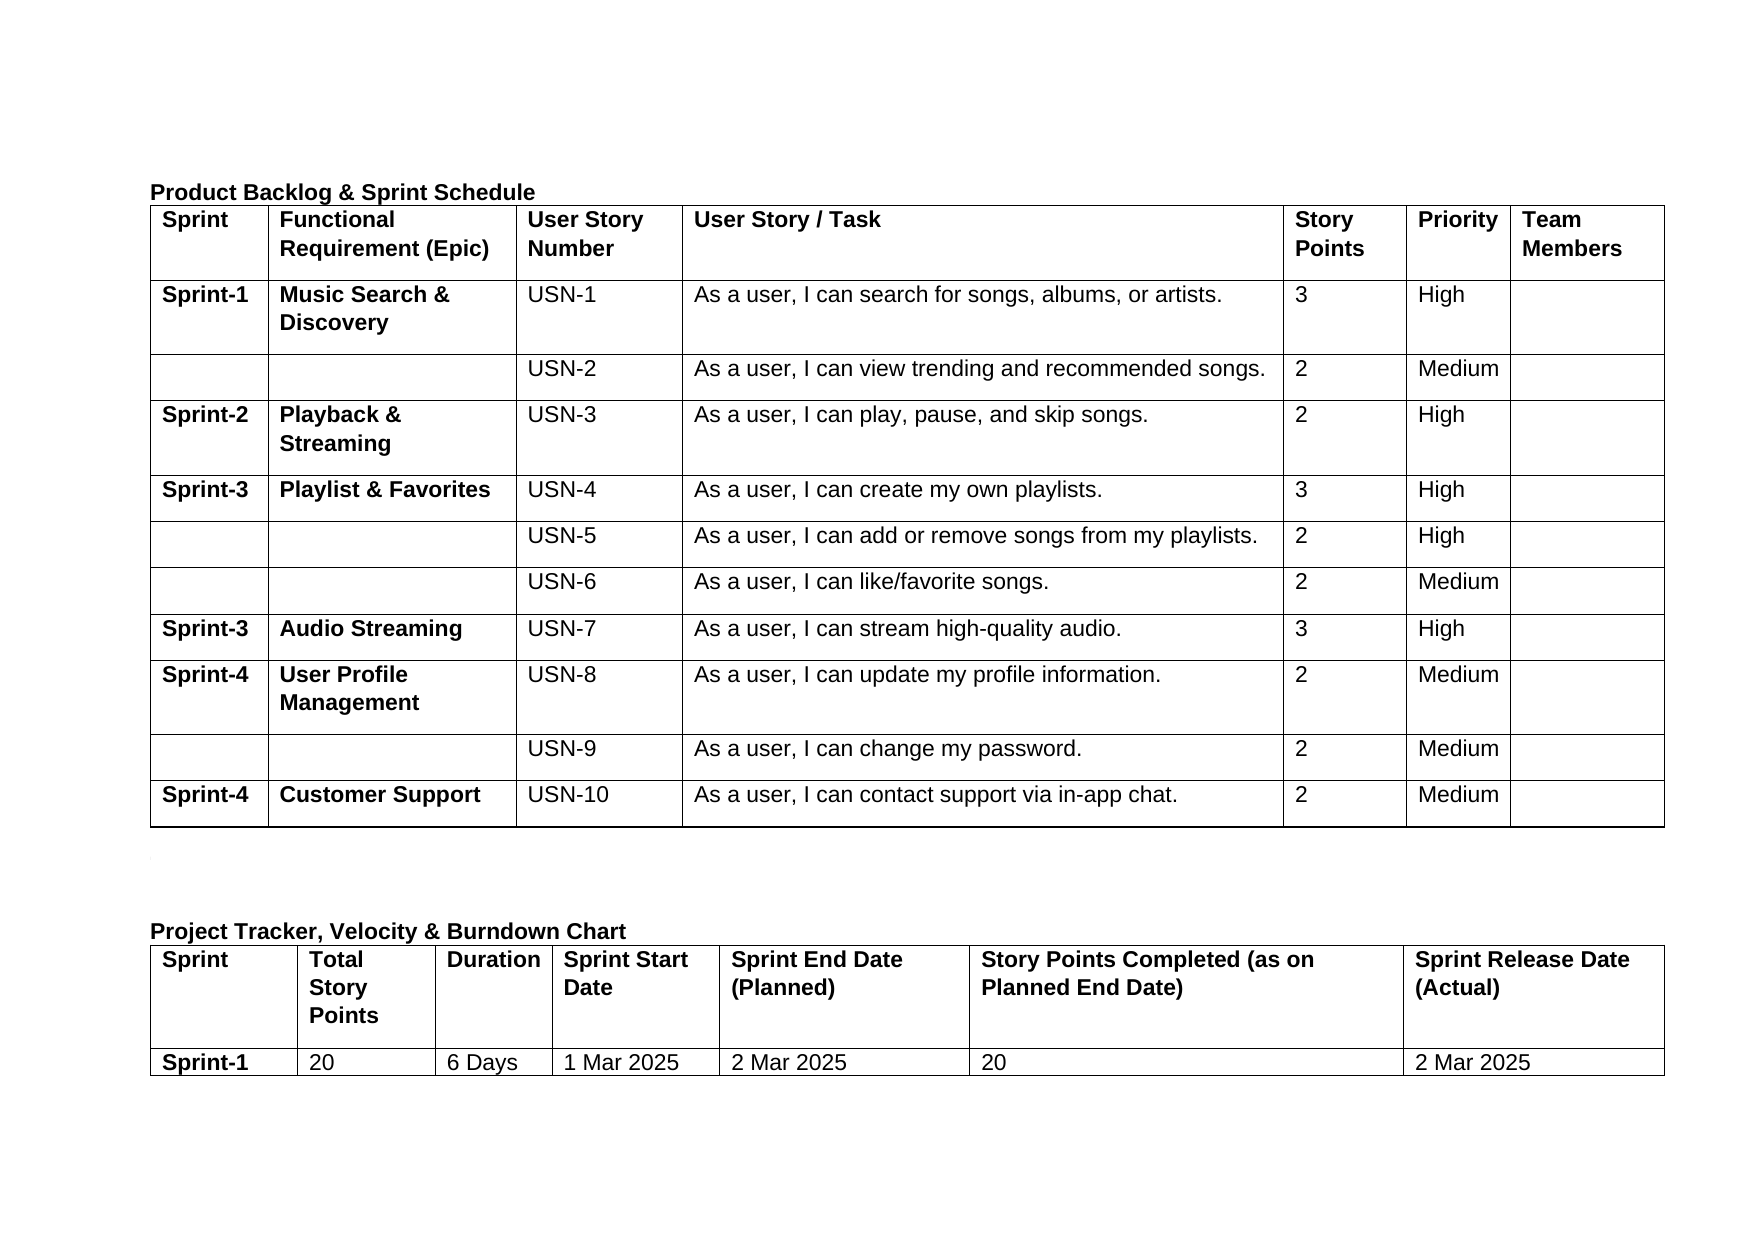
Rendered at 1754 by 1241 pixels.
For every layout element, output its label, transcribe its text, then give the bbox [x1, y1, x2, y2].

table_cell 3 [1284, 281, 1406, 354]
table_cell [1511, 355, 1664, 400]
table_header Sprint [151, 946, 297, 1048]
table_cell USN-1 [517, 281, 682, 354]
table_cell Music Search & Discovery [269, 281, 516, 354]
table_cell [1511, 735, 1664, 780]
table_cell USN-6 [517, 568, 682, 613]
table_cell 2 [1284, 568, 1406, 613]
table_cell Medium [1407, 355, 1510, 400]
table_cell [269, 735, 516, 780]
table_cell USN-8 [517, 661, 682, 734]
table_cell High [1407, 281, 1510, 354]
table_cell [1511, 781, 1664, 826]
table_cell [1511, 476, 1664, 521]
table_header User Story / Task [683, 206, 1283, 280]
table_cell Playback & Streaming [269, 401, 516, 475]
table_header Team Members [1511, 206, 1664, 280]
table_cell Medium [1407, 661, 1510, 734]
table_cell [269, 522, 516, 567]
table_cell High [1407, 476, 1510, 521]
table_header Priority [1407, 206, 1510, 280]
table_header Story Points [1284, 206, 1406, 280]
table_cell [1511, 522, 1664, 567]
table_header Story Points Completed (as on Planned End Date) [970, 946, 1403, 1048]
table_cell USN-7 [517, 615, 682, 659]
table_header Sprint [151, 206, 268, 280]
table_cell [269, 355, 516, 400]
table_cell USN-9 [517, 735, 682, 780]
table_cell Sprint-3 [151, 476, 268, 521]
table_cell USN-10 [517, 781, 682, 826]
table_cell As a user, I can update my profile information. [683, 661, 1283, 734]
table_header User Story Number [517, 206, 682, 280]
text Project Tracker, Velocity & Burndown Chart [150, 918, 1665, 944]
table_cell As a user, I can like/favorite songs. [683, 568, 1283, 613]
table_cell [1511, 281, 1664, 354]
table_cell [1511, 615, 1664, 659]
table_cell As a user, I can contact support via in-app chat. [683, 781, 1283, 826]
table_header Total Story Points [298, 946, 435, 1048]
table_cell User Profile Management [269, 661, 516, 734]
table_cell Sprint-4 [151, 661, 268, 734]
table_cell 2 [1284, 781, 1406, 826]
table_cell Medium [1407, 781, 1510, 826]
table_cell [151, 522, 268, 567]
table_cell Medium [1407, 735, 1510, 780]
table_cell 2 [1284, 735, 1406, 780]
table_cell Playlist & Favorites [269, 476, 516, 521]
table_cell 3 [1284, 615, 1406, 659]
table_cell USN-3 [517, 401, 682, 475]
table_header Functional Requirement (Epic) [269, 206, 516, 280]
table_cell Sprint-2 [151, 401, 268, 475]
table_cell High [1407, 522, 1510, 567]
table_cell As a user, I can create my own playlists. [683, 476, 1283, 521]
table_cell Audio Streaming [269, 615, 516, 659]
table_cell USN-2 [517, 355, 682, 400]
table_cell [1511, 661, 1664, 734]
table_cell High [1407, 615, 1510, 659]
table_header Sprint Release Date (Actual) [1404, 946, 1664, 1048]
table_cell [151, 568, 268, 613]
table_cell USN-5 [517, 522, 682, 567]
table_cell As a user, I can search for songs, albums, or artists. [683, 281, 1283, 354]
table_cell Medium [1407, 568, 1510, 613]
table_cell [151, 355, 268, 400]
table_cell [1511, 568, 1664, 613]
table_cell 2 [1284, 661, 1406, 734]
table_cell [269, 568, 516, 613]
table_cell Sprint-1 [151, 281, 268, 354]
table_cell Customer Support [269, 781, 516, 826]
table_cell 2 [1284, 355, 1406, 400]
table_cell High [1407, 401, 1510, 475]
table_header Duration [436, 946, 552, 1048]
table_header Sprint Start Date [553, 946, 719, 1048]
table_header Sprint End Date (Planned) [720, 946, 969, 1048]
table_cell As a user, I can view trending and recommended songs. [683, 355, 1283, 400]
table_cell As a user, I can add or remove songs from my playlists. [683, 522, 1283, 567]
table_cell USN-4 [517, 476, 682, 521]
table_cell [151, 735, 268, 780]
table_cell As a user, I can play, pause, and skip songs. [683, 401, 1283, 475]
table_cell As a user, I can stream high-quality audio. [683, 615, 1283, 659]
table_cell Sprint-4 [151, 781, 268, 826]
text Product Backlog & Sprint Schedule [150, 179, 1665, 205]
table_cell Sprint-3 [151, 615, 268, 659]
table_cell As a user, I can change my password. [683, 735, 1283, 780]
table_cell 2 [1284, 401, 1406, 475]
table_cell 3 [1284, 476, 1406, 521]
table_cell [1511, 401, 1664, 475]
table_cell 2 [1284, 522, 1406, 567]
